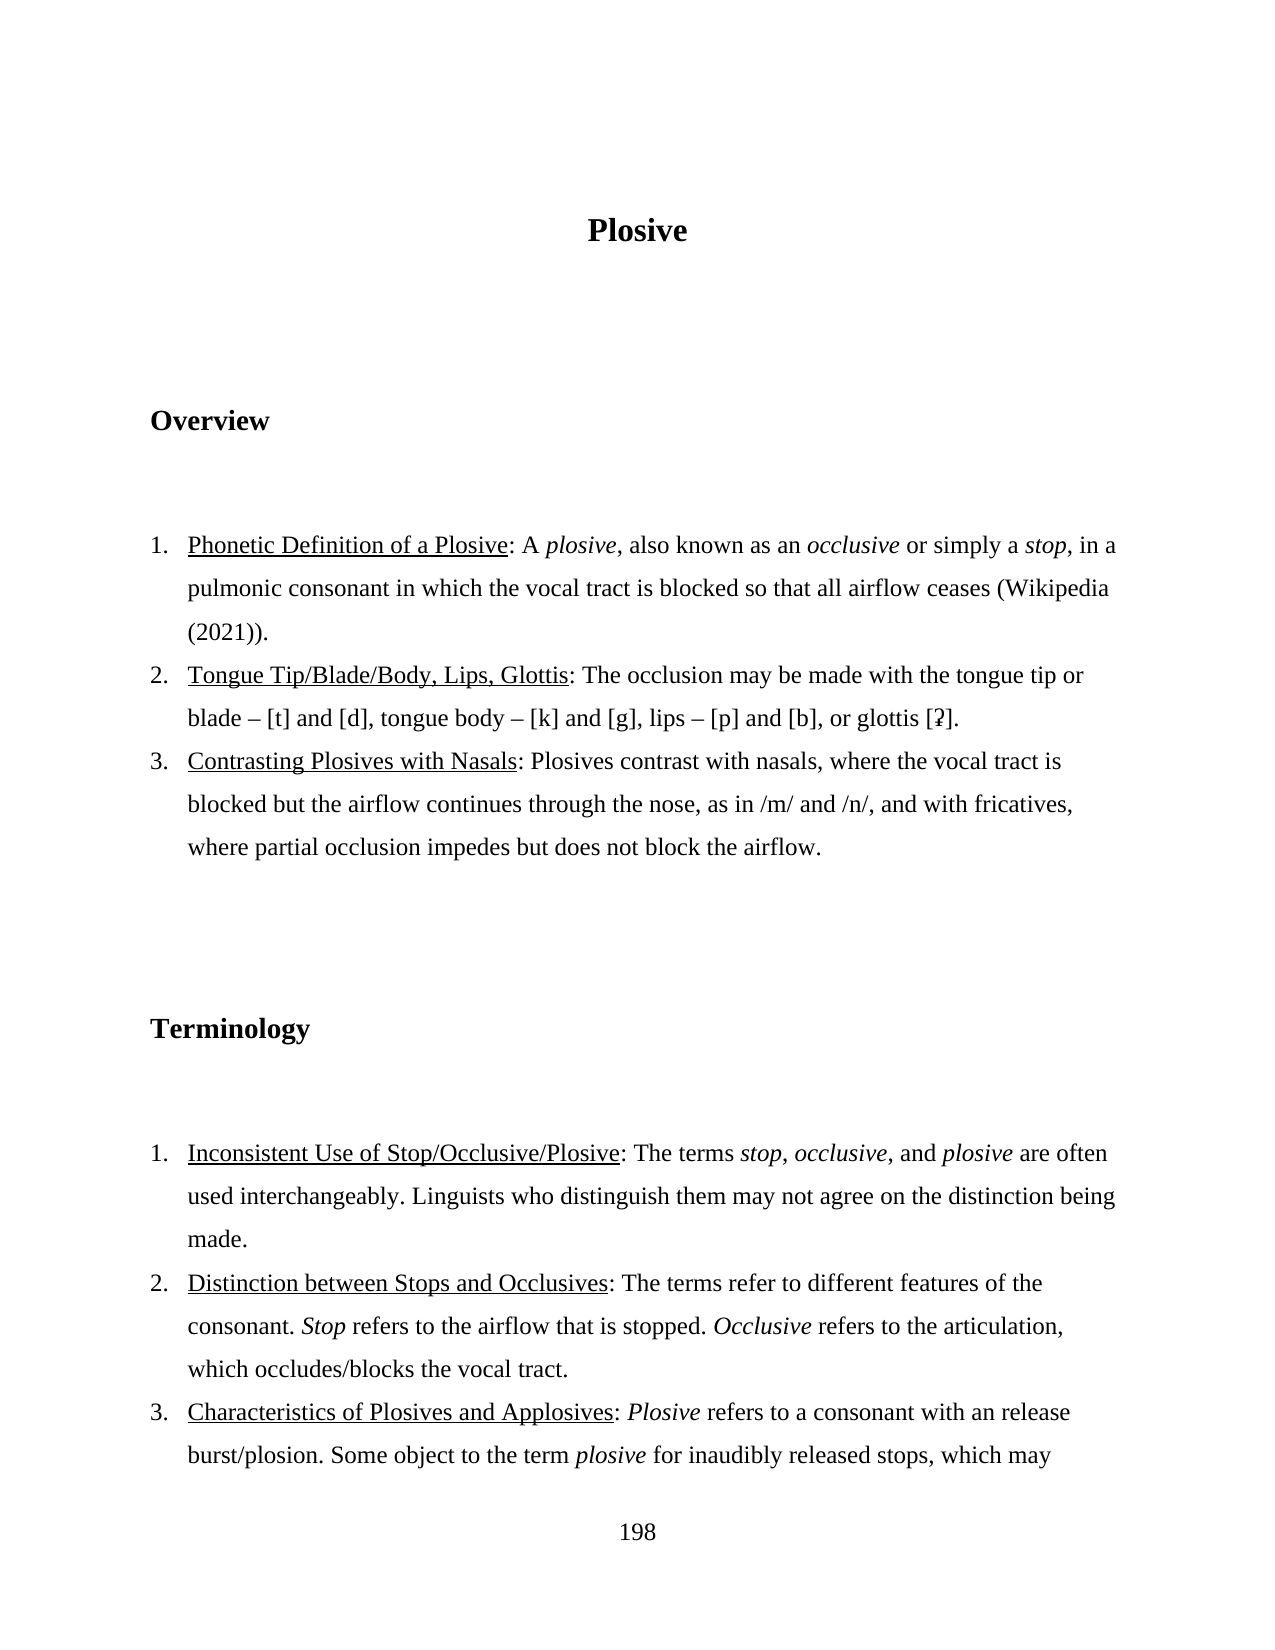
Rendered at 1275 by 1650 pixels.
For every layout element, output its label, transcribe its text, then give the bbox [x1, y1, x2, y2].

text Overview [150, 403, 1125, 437]
list Contrasting Plosives with Nasals: Plosives contrast with nasals, where the vocal tract is blocked but the airflow continues through the nose, as in /m/ and /n/, and with fricatives, where partial occlusion impedes but does not block the airflow. [150, 746, 1125, 861]
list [150, 1397, 1125, 1469]
list Inconsistent Use of Stop/Occlusive/Plosive: The terms stop, occlusive, and plosive are often used interchangeably. Linguists who distinguish them may not agree on the distinction being made. [150, 1138, 1125, 1253]
text Terminology [150, 1012, 1125, 1045]
list Phonetic Definition of a Plosive: A plosive, also known as an occlusive or simply a stop, in a pulmonic consonant in which the vocal tract is blocked so that all airflow ceases (Wikipedia (2021)). [150, 530, 1125, 645]
list Distinction between Stops and Occlusives: The terms refer to different features of the consonant. Stop refers to the airflow that is stopped. Occlusive refers to the articulation, which occludes/blocks the vocal tract. [150, 1268, 1125, 1383]
list Tongue Tip/Blade/Body, Lips, Glottis: The occlusion may be made with the tongue tip or blade – [t] and [d], tongue body – [k] and [g], lips – [p] and [b], or glottis [ʡ]. [150, 660, 1125, 732]
text Plosive [150, 210, 1125, 248]
